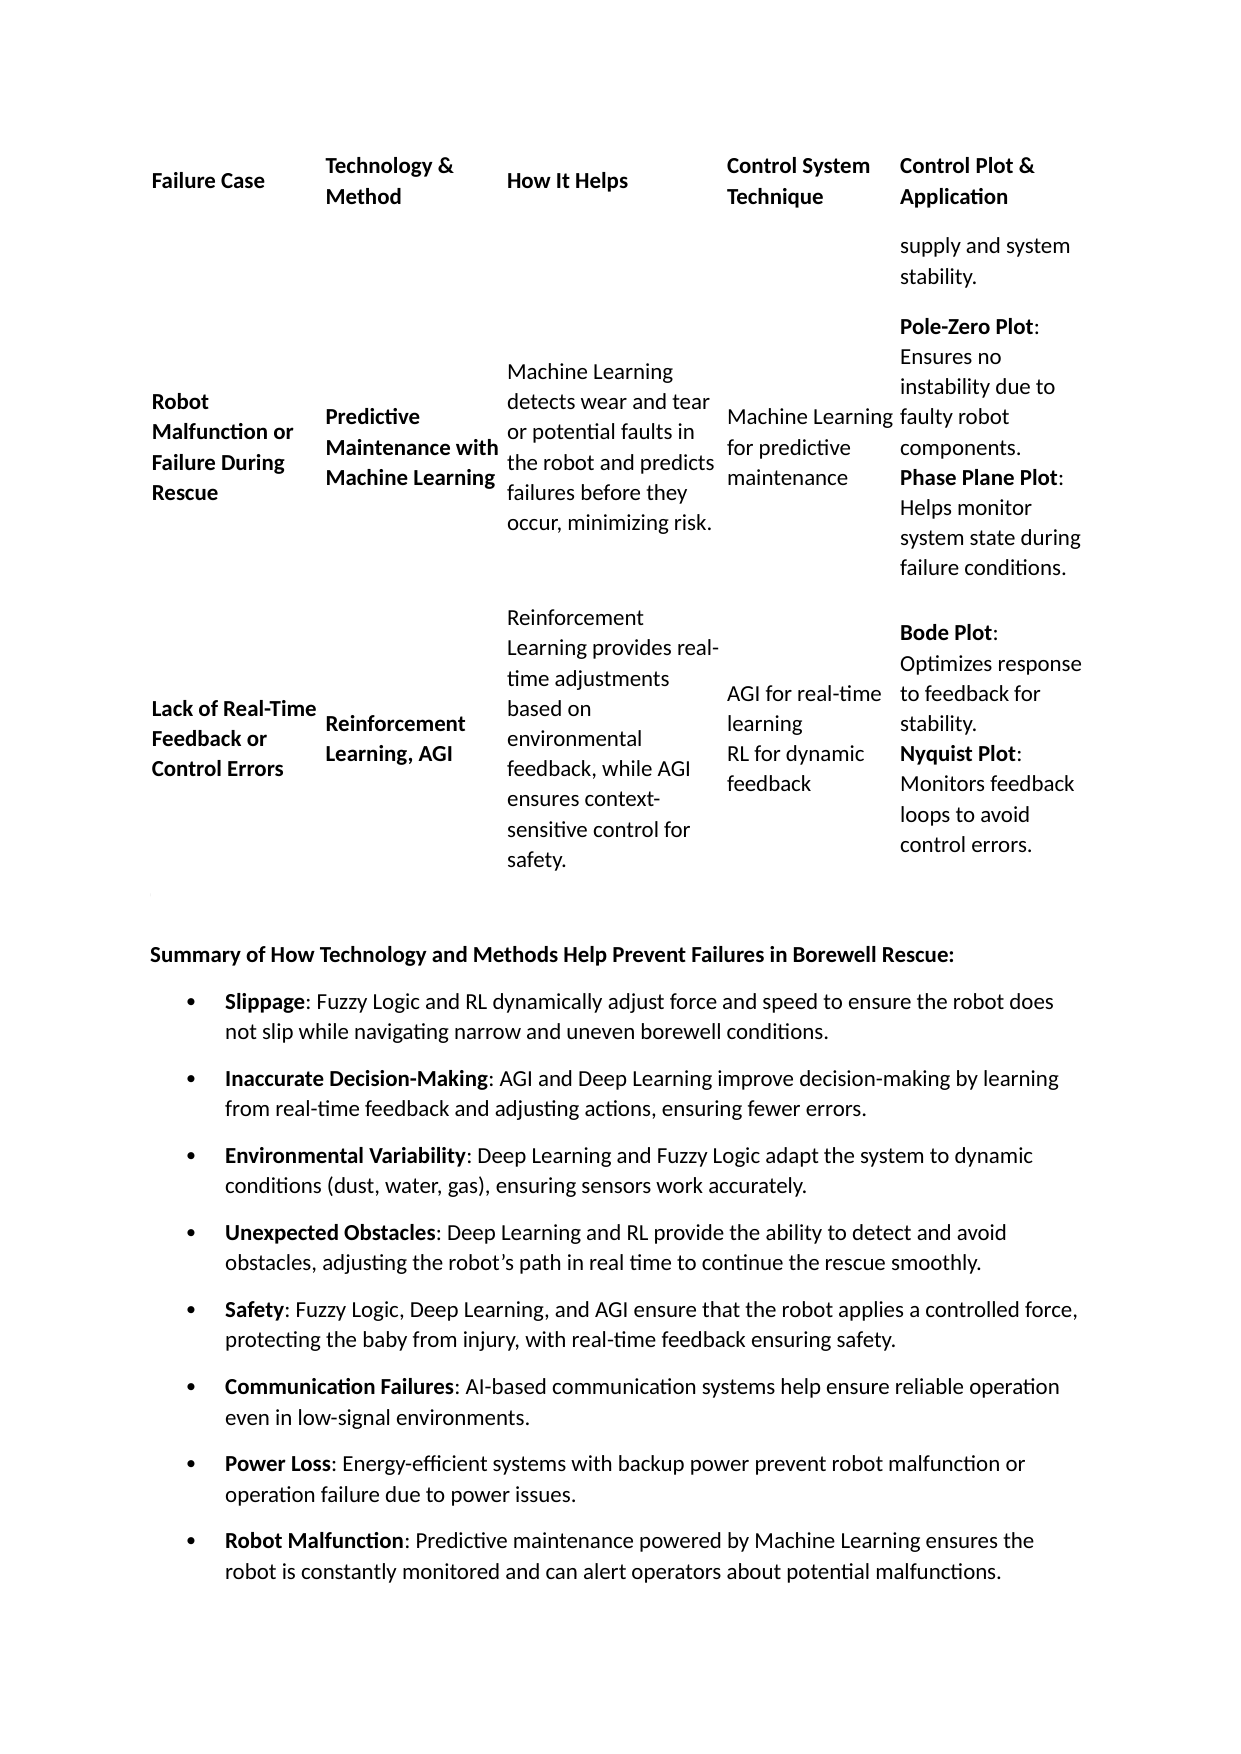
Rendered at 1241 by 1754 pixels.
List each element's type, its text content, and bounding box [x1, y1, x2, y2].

list Slippage: Fuzzy Logic and RL dynamically adjust force and speed to ensure the robot does not slip while navigating narrow and uneven borewell conditions. [187, 987, 1090, 1045]
list Environmental Variability: Deep Learning and Fuzzy Logic adapt the system to dynamic conditions (dust, water, gas), ensuring sensors work accurately. [187, 1141, 1090, 1199]
list Robot Malfunction: Predictive maintenance powered by Machine Learning ensures the robot is constantly monitored and can alert operators about potential malfunctions. [187, 1527, 1090, 1585]
list Unexpected Obstacles: Deep Learning and RL provide the ability to detect and avoid obstacles, adjusting the robot’s path in real time to continue the rescue smoothly. [187, 1218, 1090, 1277]
text Summary of How Technology and Methods Help Prevent Failures in Borewell Rescue: [150, 940, 1090, 968]
list Power Loss: Energy-efficient systems with backup power prevent robot malfunction or operation failure due to power issues. [187, 1449, 1090, 1508]
list Safety: Fuzzy Logic, Deep Learning, and AGI ensure that the robot applies a controlled force, protecting the baby from injury, with real-time feedback ensuring safety. [187, 1295, 1090, 1354]
list Communication Failures: AI-based communication systems help ensure reliable operation even in low-signal environments. [187, 1372, 1090, 1431]
list Inaccurate Decision-Making: AGI and Deep Learning improve decision-making by learning from real-time feedback and adjusting actions, ensuring fewer errors. [187, 1064, 1090, 1122]
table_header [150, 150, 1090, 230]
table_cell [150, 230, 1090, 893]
